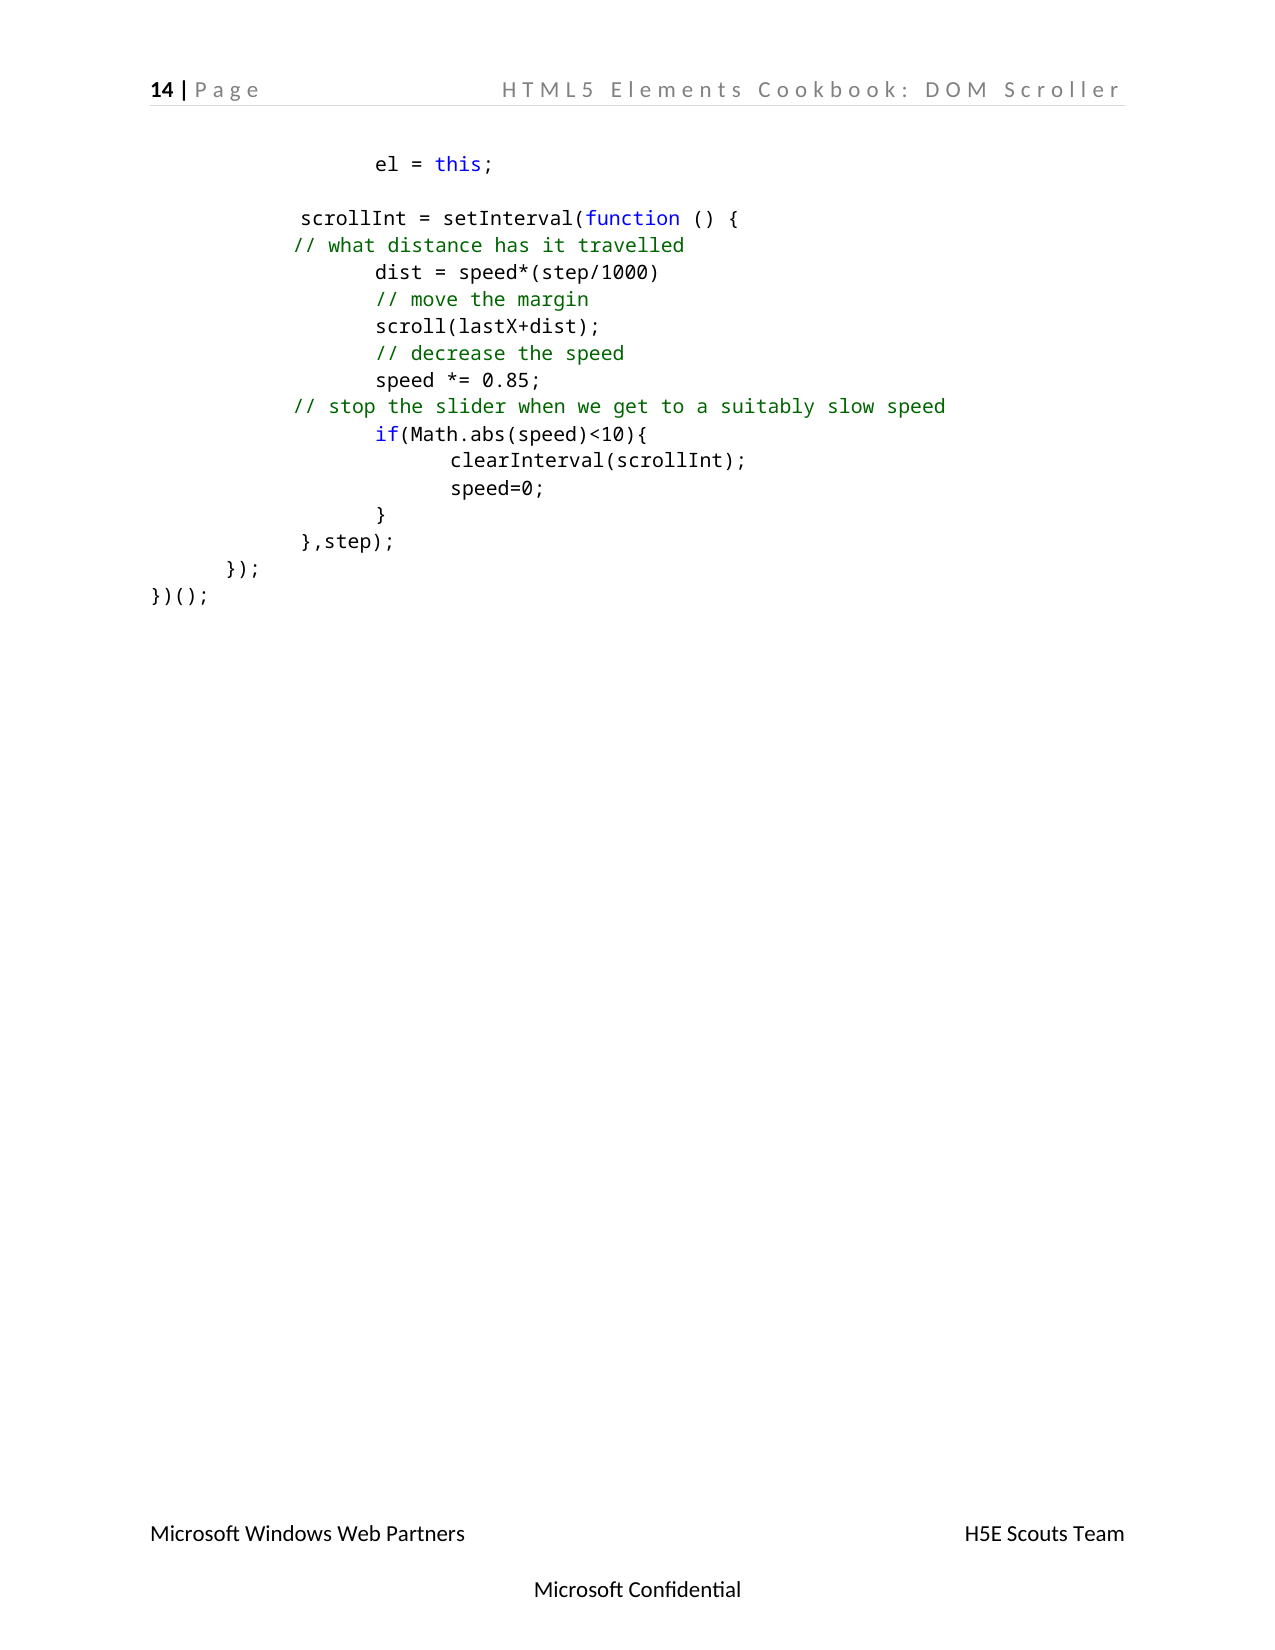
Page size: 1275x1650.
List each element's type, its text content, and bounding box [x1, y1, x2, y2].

text clearInterval(scrollInt); [150, 447, 1125, 474]
text }); [150, 555, 1125, 582]
text scrollInt = setInterval(function () { [150, 204, 1125, 231]
text scroll(lastX+dist); [150, 312, 1125, 339]
text dist = speed*(step/1000) [150, 258, 1125, 285]
text speed *= 0.85; [150, 366, 1125, 393]
text // move the margin [150, 285, 1125, 312]
text // decrease the speed [150, 339, 1125, 366]
text })(); [150, 582, 1125, 609]
text speed=0; [150, 474, 1125, 501]
text } [150, 501, 1125, 528]
text // stop the slider when we get to a suitably slow speed [150, 393, 1125, 420]
text el = this; [150, 150, 1125, 177]
text },step); [150, 528, 1125, 555]
text if(Math.abs(speed)<10){ [150, 420, 1125, 447]
text // what distance has it travelled [150, 231, 1125, 258]
